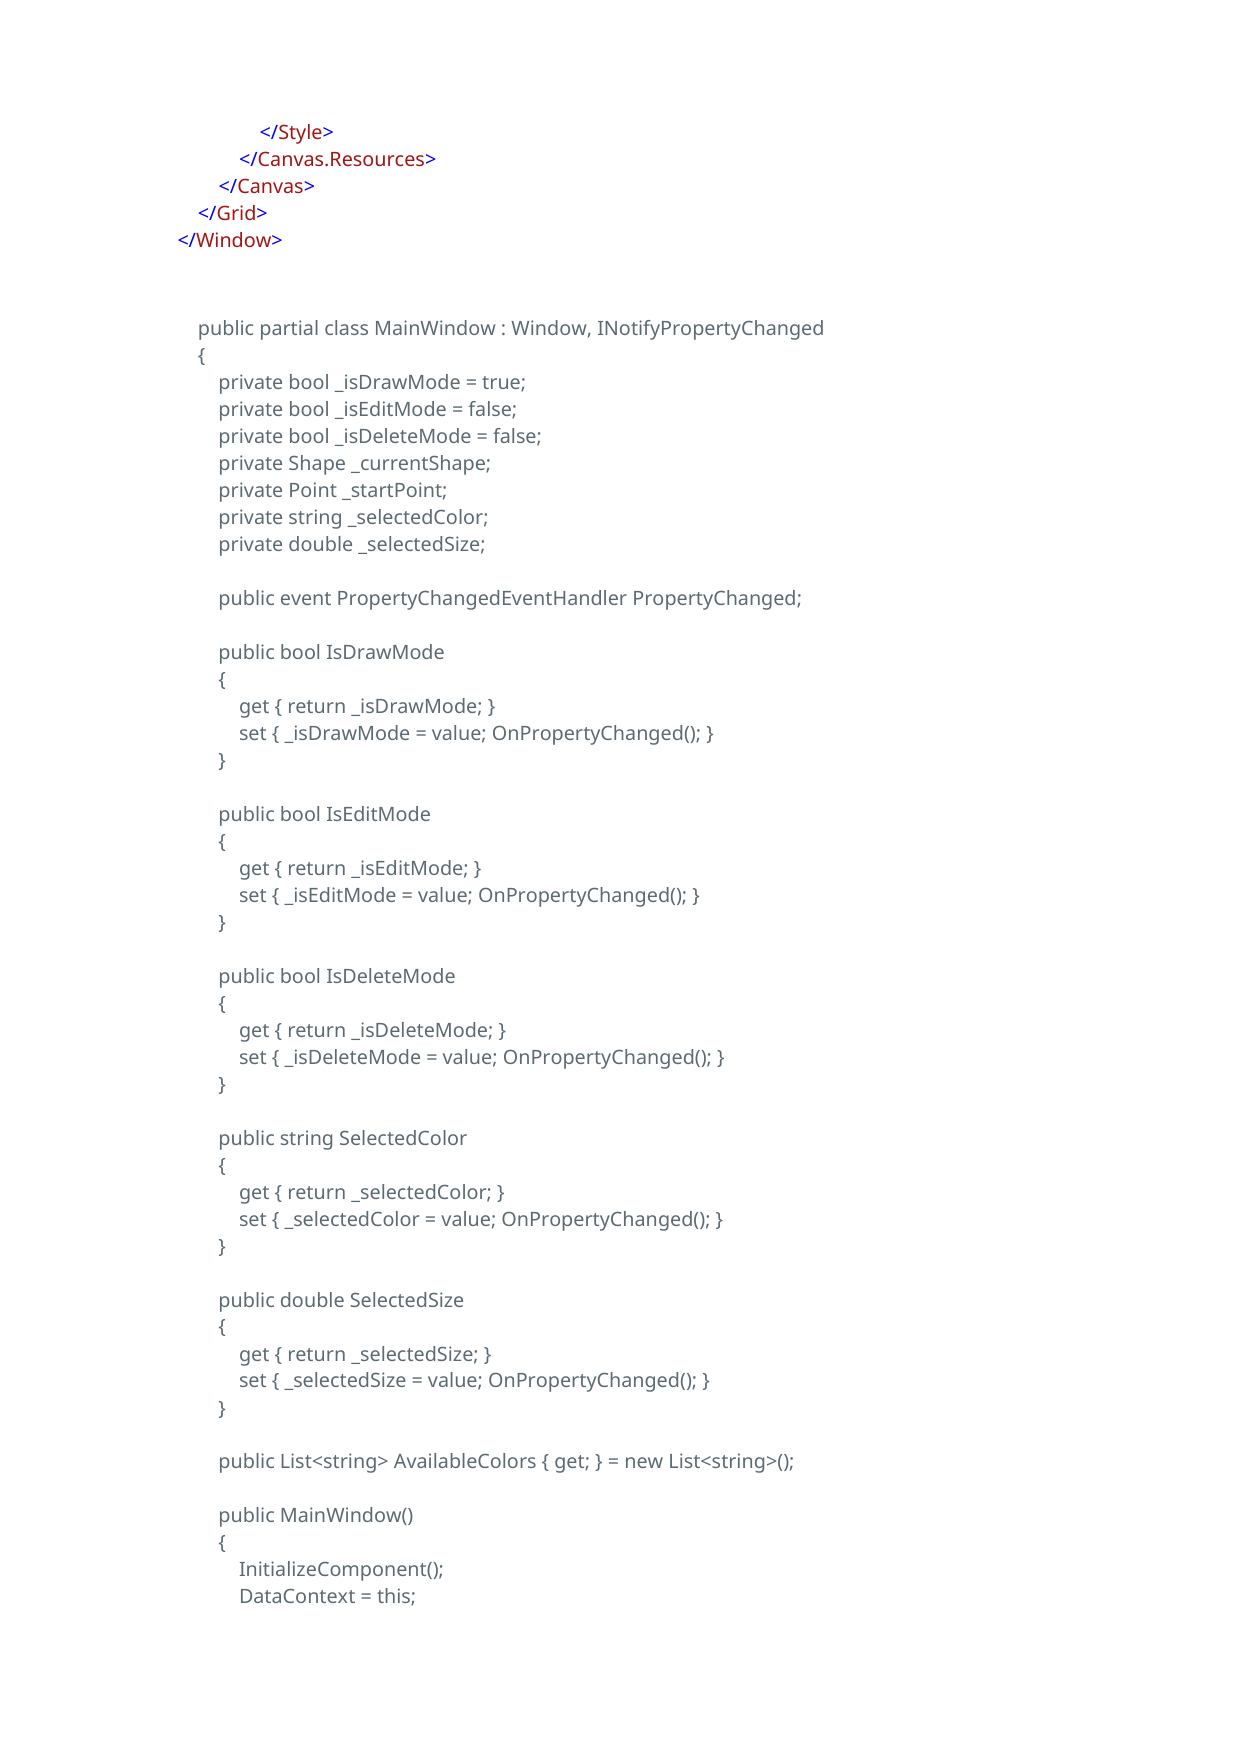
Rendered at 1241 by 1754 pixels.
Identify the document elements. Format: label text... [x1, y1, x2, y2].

text get { return _isDeleteMode; } [177, 1016, 1152, 1043]
text set { _selectedSize = value; OnPropertyChanged(); } [177, 1367, 1152, 1394]
text </Style> [177, 118, 1152, 145]
text { [177, 1313, 1152, 1340]
text public double SelectedSize [177, 1286, 1152, 1313]
text set { _isDrawMode = value; OnPropertyChanged(); } [177, 719, 1152, 746]
text </Grid> [177, 199, 1152, 226]
text { [177, 1151, 1152, 1178]
text get { return _isDrawMode; } [177, 692, 1152, 719]
text private bool _isEditMode = false; [177, 396, 1152, 422]
text public bool IsDrawMode [177, 638, 1152, 665]
text set { _isDeleteMode = value; OnPropertyChanged(); } [177, 1043, 1152, 1070]
text } [177, 1070, 1152, 1097]
text } [177, 1232, 1152, 1259]
text { [177, 665, 1152, 692]
text </Canvas> [177, 172, 1152, 199]
text set { _selectedColor = value; OnPropertyChanged(); } [177, 1205, 1152, 1232]
text public MainWindow() [177, 1502, 1152, 1529]
text get { return _selectedSize; } [177, 1340, 1152, 1367]
text private Point _startPoint; [177, 476, 1152, 503]
text set { _isEditMode = value; OnPropertyChanged(); } [177, 881, 1152, 908]
text InitializeComponent(); [177, 1556, 1152, 1583]
text private Shape _currentShape; [177, 449, 1152, 476]
text public string SelectedColor [177, 1124, 1152, 1151]
text } [177, 746, 1152, 773]
text </Canvas.Resources> [177, 145, 1152, 172]
text DataContext = this; [177, 1583, 1152, 1609]
text { [177, 827, 1152, 854]
text { [177, 1529, 1152, 1556]
text private string _selectedColor; [177, 503, 1152, 530]
text private bool _isDrawMode = true; [177, 368, 1152, 396]
text public partial class MainWindow : Window, INotifyPropertyChanged [177, 314, 1152, 342]
text } [177, 908, 1152, 935]
text public event PropertyChangedEventHandler PropertyChanged; [177, 584, 1152, 611]
text get { return _selectedColor; } [177, 1178, 1152, 1205]
text private bool _isDeleteMode = false; [177, 422, 1152, 449]
text get { return _isEditMode; } [177, 854, 1152, 881]
text { [177, 989, 1152, 1016]
text { [177, 342, 1152, 368]
text public List<string> AvailableColors { get; } = new List<string>(); [177, 1448, 1152, 1475]
text </Window> [177, 226, 1152, 253]
text public bool IsEditMode [177, 800, 1152, 827]
text public bool IsDeleteMode [177, 962, 1152, 989]
text private double _selectedSize; [177, 530, 1152, 557]
text } [177, 1394, 1152, 1421]
